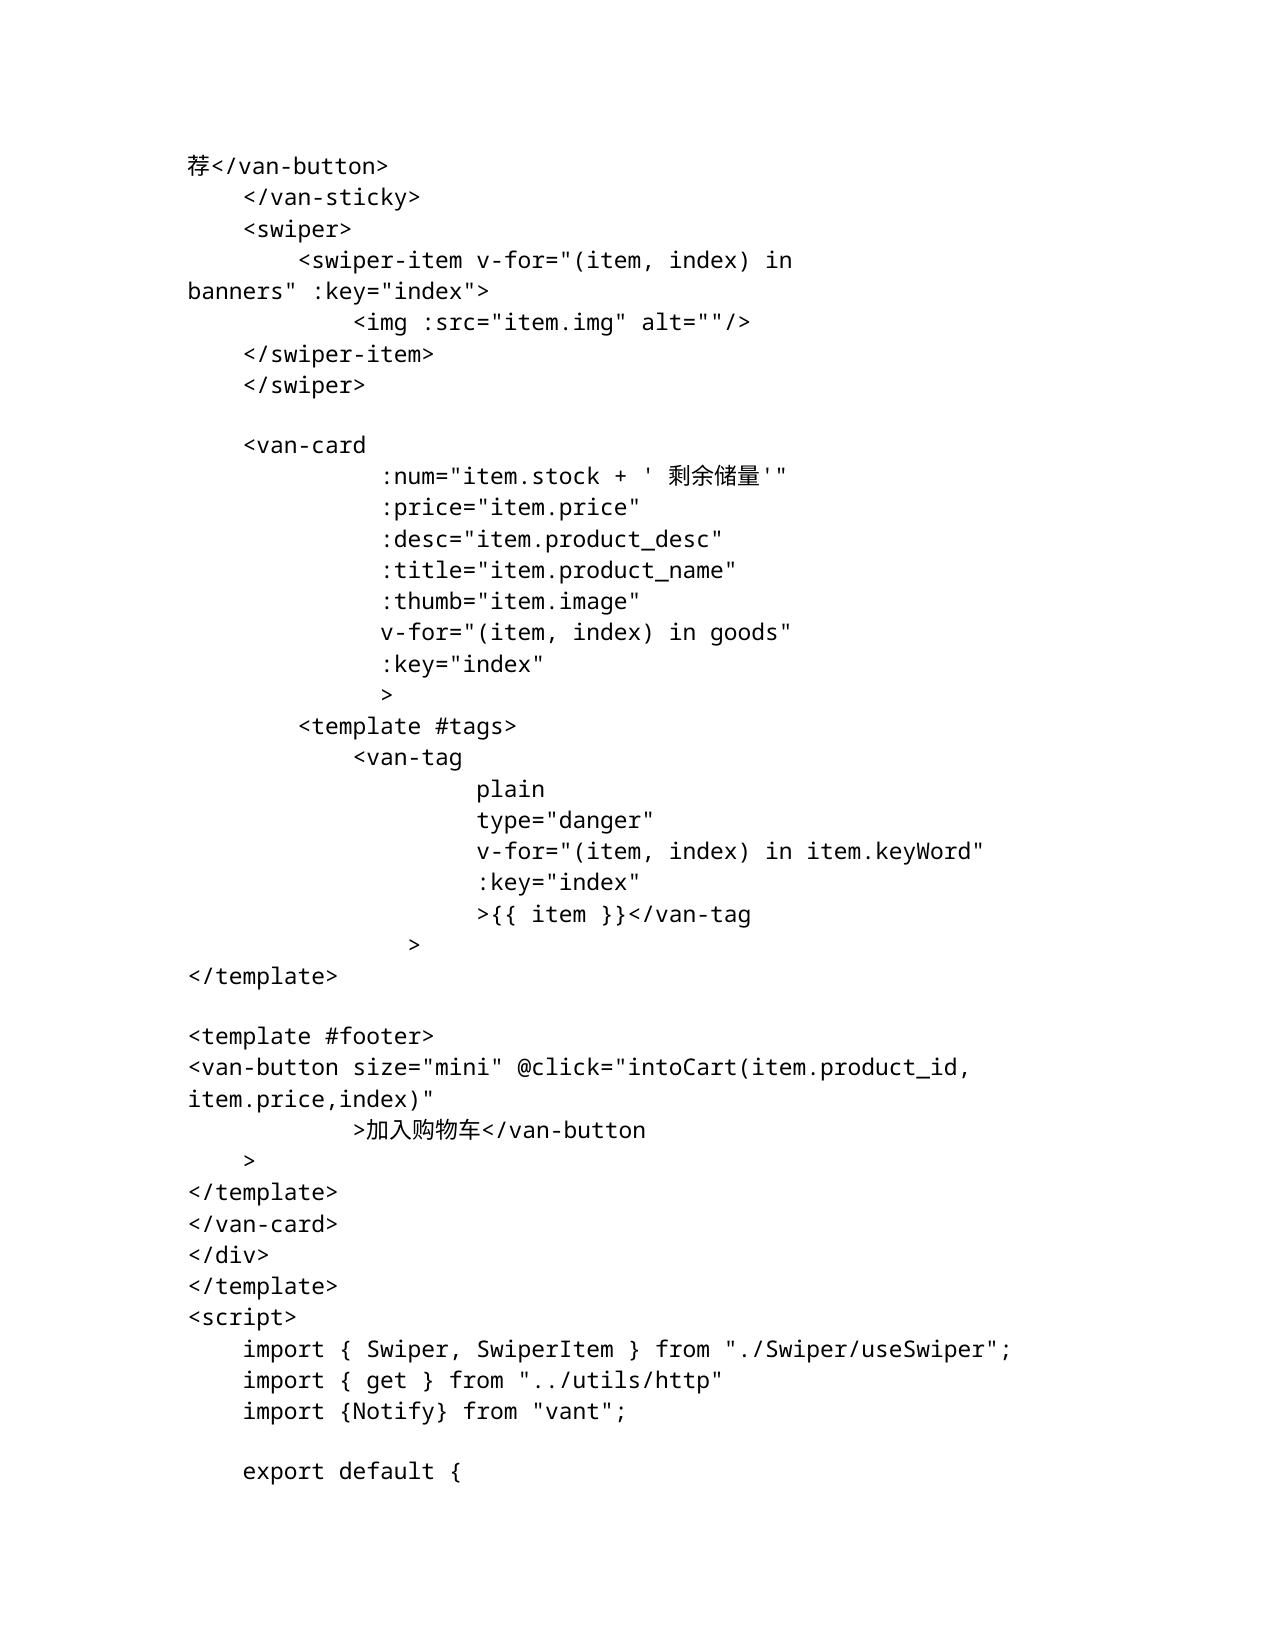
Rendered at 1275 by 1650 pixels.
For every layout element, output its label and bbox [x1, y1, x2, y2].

text [187, 150, 1087, 1486]
